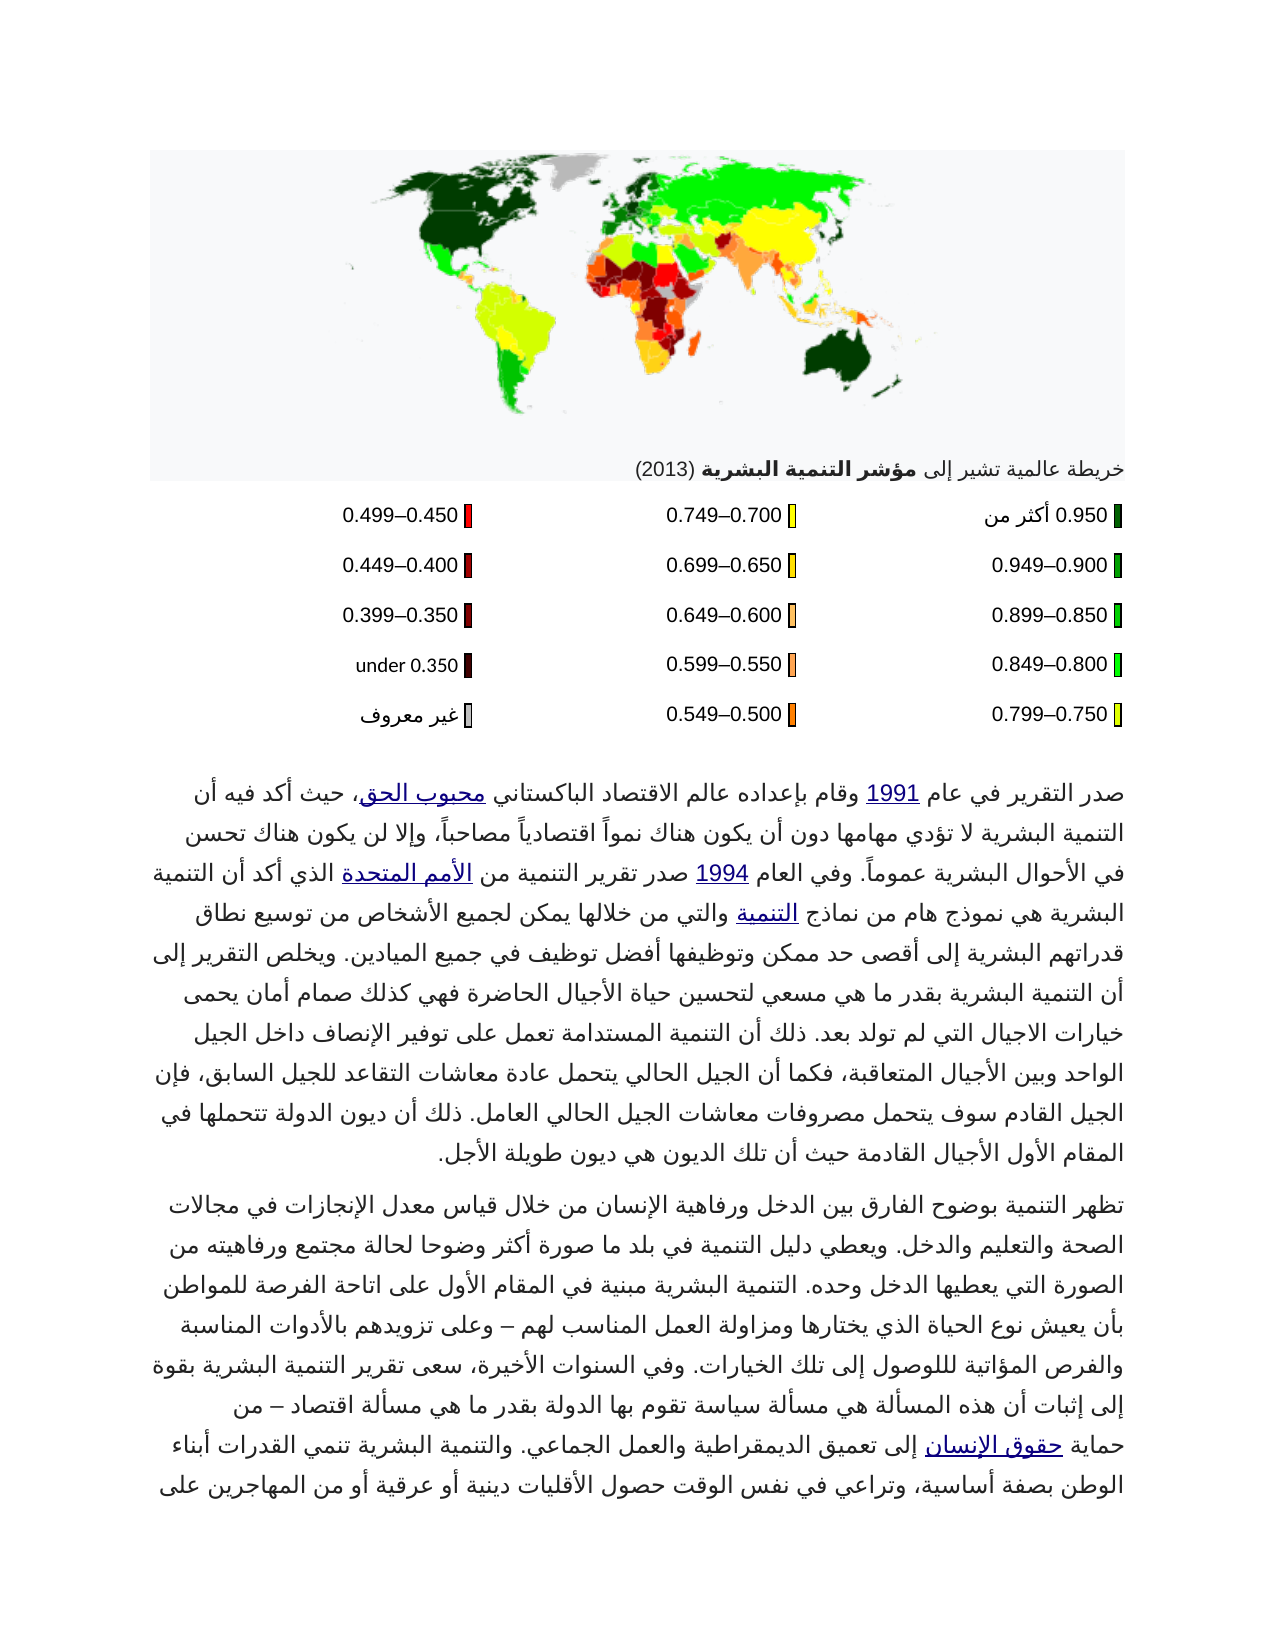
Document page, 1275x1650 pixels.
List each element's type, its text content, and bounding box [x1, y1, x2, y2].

text خريطة عالمية تشير إلى مؤشر التنمية البشرية (2013) [150, 446, 1125, 481]
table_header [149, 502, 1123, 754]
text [150, 1179, 1125, 1499]
picture [325, 150, 950, 425]
text صدر التقرير في عام 1991 وقام بإعداده عالم الاقتصاد الباكستاني محبوب الحق، حيث أكد فيه أن التنمية البشرية لا تؤدي مهامها دون أن يكون هناك نمواً اقتصادياً مصاحباً، وإلا لن يكون هناك تحسن في الأحوال البشرية عموماً. وفي العام 1994 صدر تقرير التنمية من الأمم المتحدة الذي أكد أن التنمية البشرية هي نموذج هام من نماذج التنمية والتي من خلالها يمكن لجميع الأشخاص من توسيع نطاق قدراتهم البشرية إلى أقصى حد ممكن وتوظيفها أفضل توظيف في جميع الميادين. ويخلص التقرير إلى أن التنمية البشرية بقدر ما هي مسعي لتحسين حياة الأجيال الحاضرة فهي كذلك صمام أمان يحمى خيارات الاجيال التي لم تولد بعد. ذلك أن التنمية المستدامة تعمل على توفير الإنصاف داخل الجيل الواحد وبين الأجيال المتعاقبة، فكما أن الجيل الحالي يتحمل عادة معاشات التقاعد للجيل السابق، فإن الجيل القادم سوف يتحمل مصروفات معاشات الجيل الحالي العامل. ذلك أن ديون الدولة تتحملها في المقام الأول الأجيال القادمة حيث أن تلك الديون هي ديون طويلة الأجل. [150, 767, 1125, 1167]
